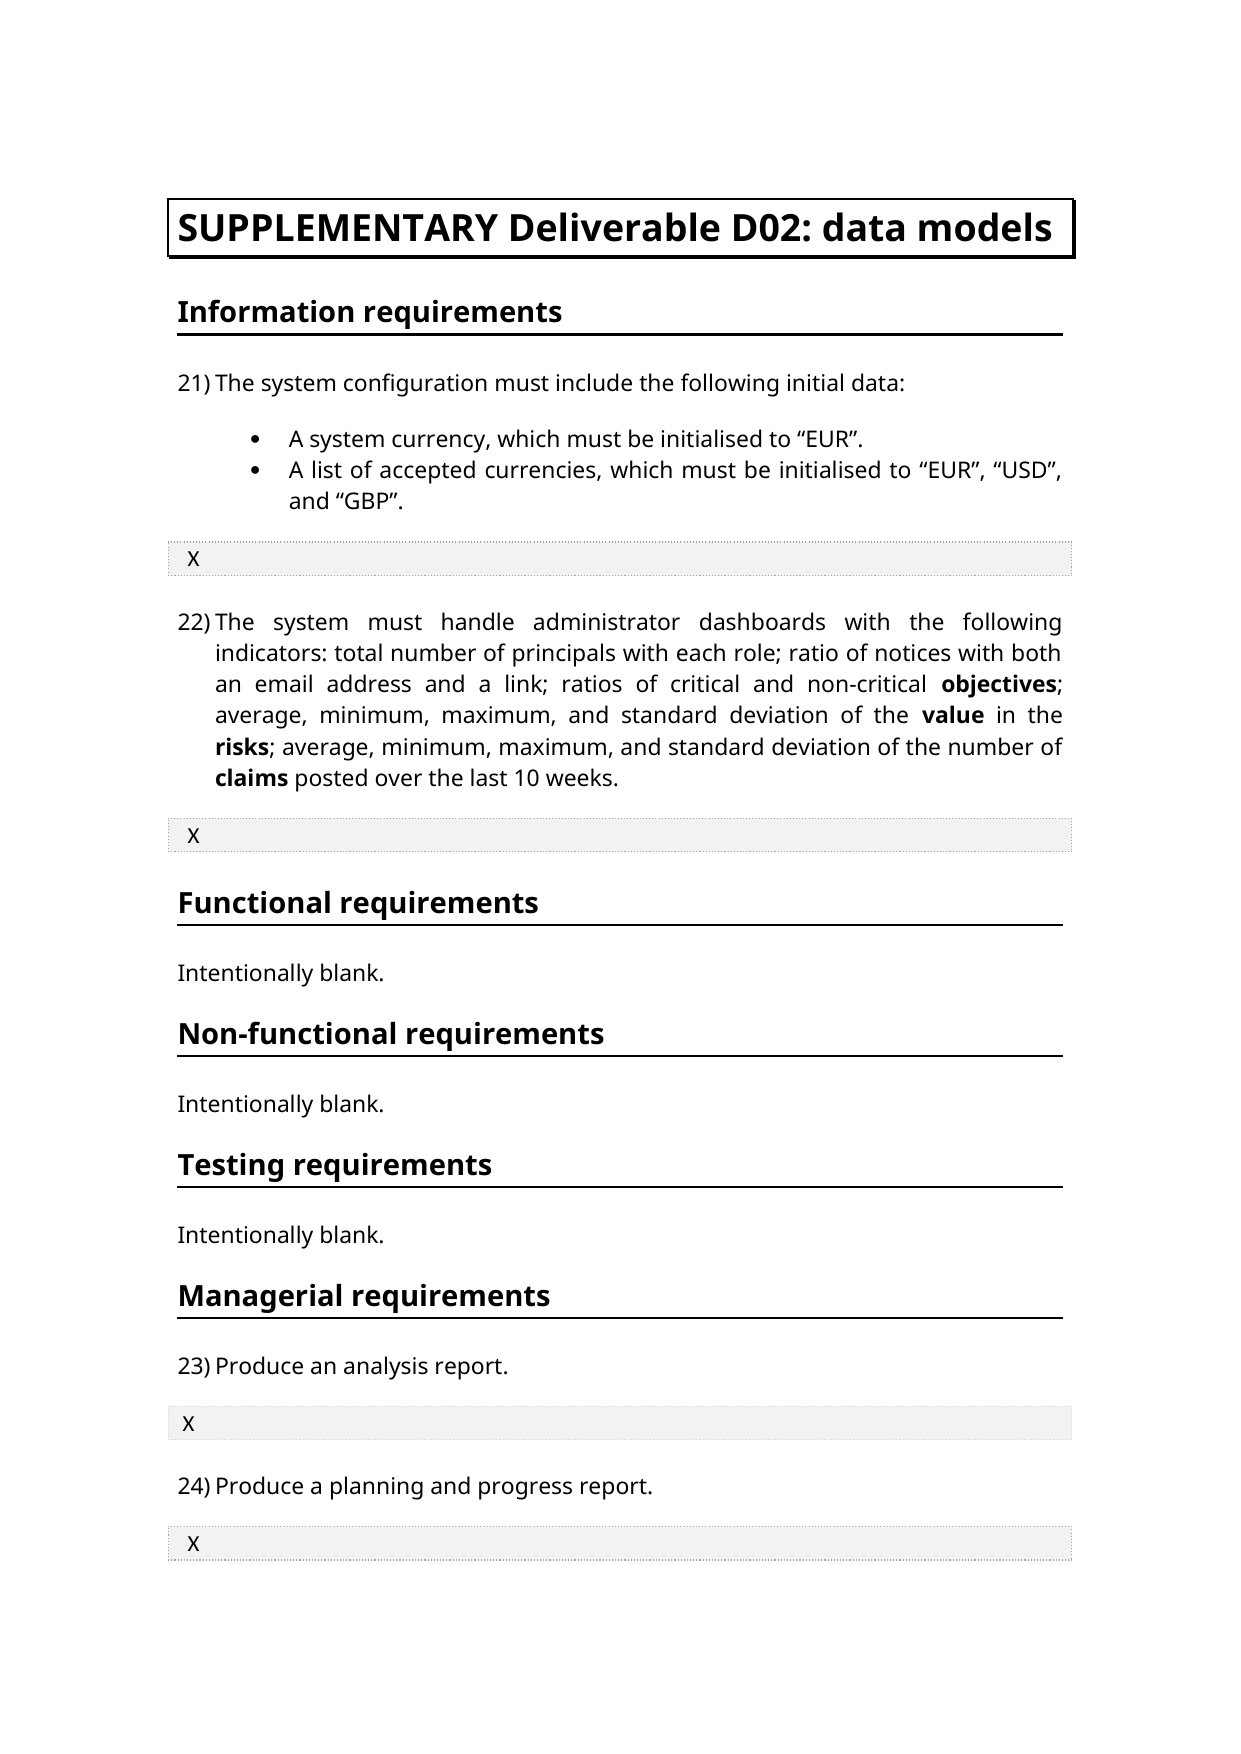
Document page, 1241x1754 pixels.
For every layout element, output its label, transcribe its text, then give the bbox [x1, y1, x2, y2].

subtitle Managerial requirements [177, 1275, 1063, 1317]
list The system configuration must include the following initial data: [177, 366, 1063, 398]
subtitle Information requirements [177, 292, 1063, 333]
list A system currency, which must be initialised to “EUR”. [251, 423, 1063, 454]
list Produce an analysis report. [177, 1350, 1063, 1381]
subtitle SUPPLEMENTARY Deliverable D02: data models [169, 200, 1072, 255]
subtitle Testing requirements [177, 1144, 1063, 1186]
subtitle Non-functional requirements [177, 1013, 1063, 1055]
list The system must handle administrator dashboards with the following indicators: total number of principals with each role; ratio of notices with both an email address and a link; ratios of critical and non-critical objectives; average, minimum, maximum, and standard deviation of the value in the risks; average, minimum, maximum, and standard deviation of the number of claims posted over the last 10 weeks. [177, 605, 1063, 793]
text Intentionally blank. [177, 1088, 1063, 1119]
text Intentionally blank. [177, 957, 1063, 988]
text Intentionally blank. [177, 1219, 1063, 1250]
subtitle Functional requirements [177, 882, 1063, 924]
list Produce a planning and progress report. [177, 1470, 1063, 1501]
list A list of accepted currencies, which must be initialised to “EUR”, “USD”, and “GBP”. [251, 454, 1063, 516]
